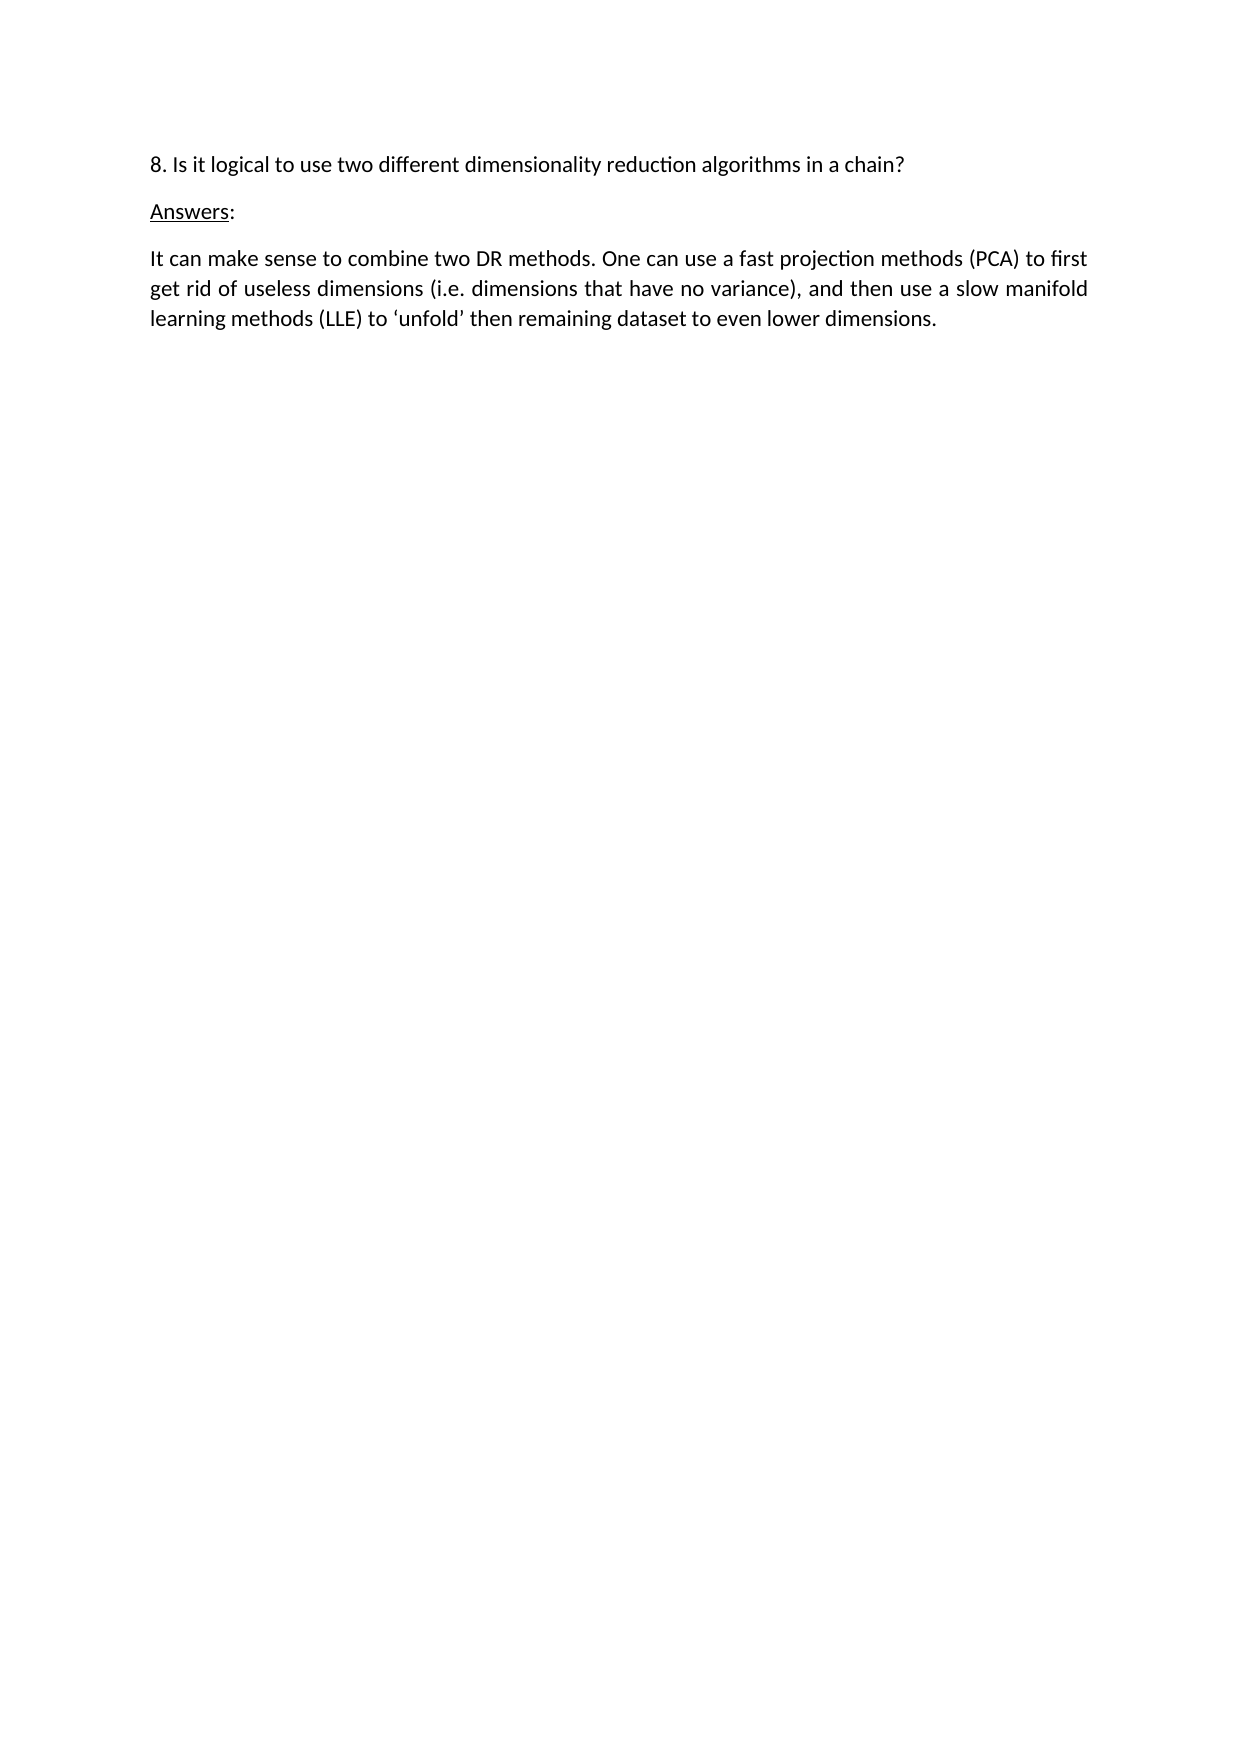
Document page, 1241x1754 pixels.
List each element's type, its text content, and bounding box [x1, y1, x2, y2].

text It can make sense to combine two DR methods. One can use a fast projection methods (PCA) to first get rid of useless dimensions (i.e. dimensions that have no variance), and then use a slow manifold learning methods (LLE) to ‘unfold’ then remaining dataset to even lower dimensions. [150, 244, 1090, 332]
text 8. Is it logical to use two different dimensionality reduction algorithms in a chain? [150, 150, 1090, 178]
text Answers: [150, 197, 1090, 225]
